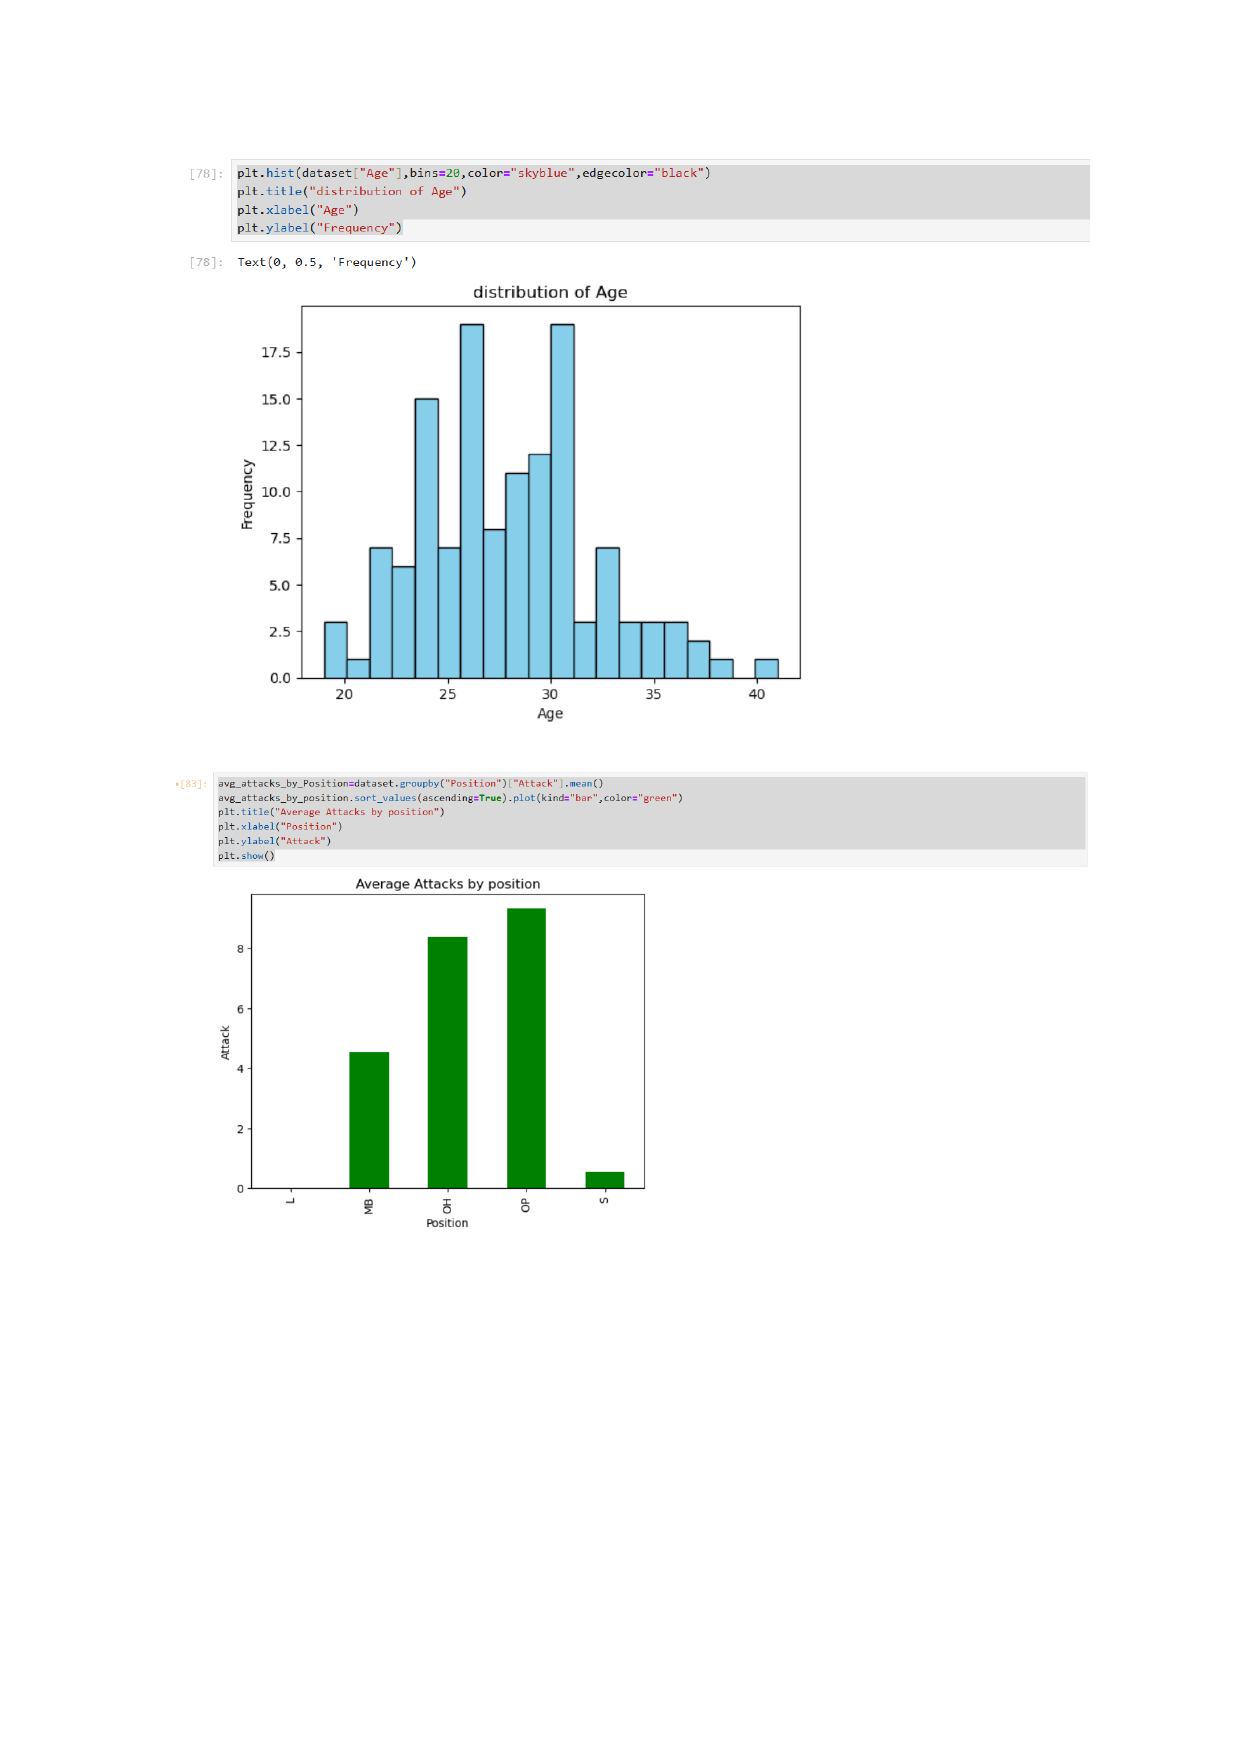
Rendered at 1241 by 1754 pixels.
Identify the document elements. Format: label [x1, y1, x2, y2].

picture [150, 150, 1091, 739]
picture [150, 760, 1091, 1240]
